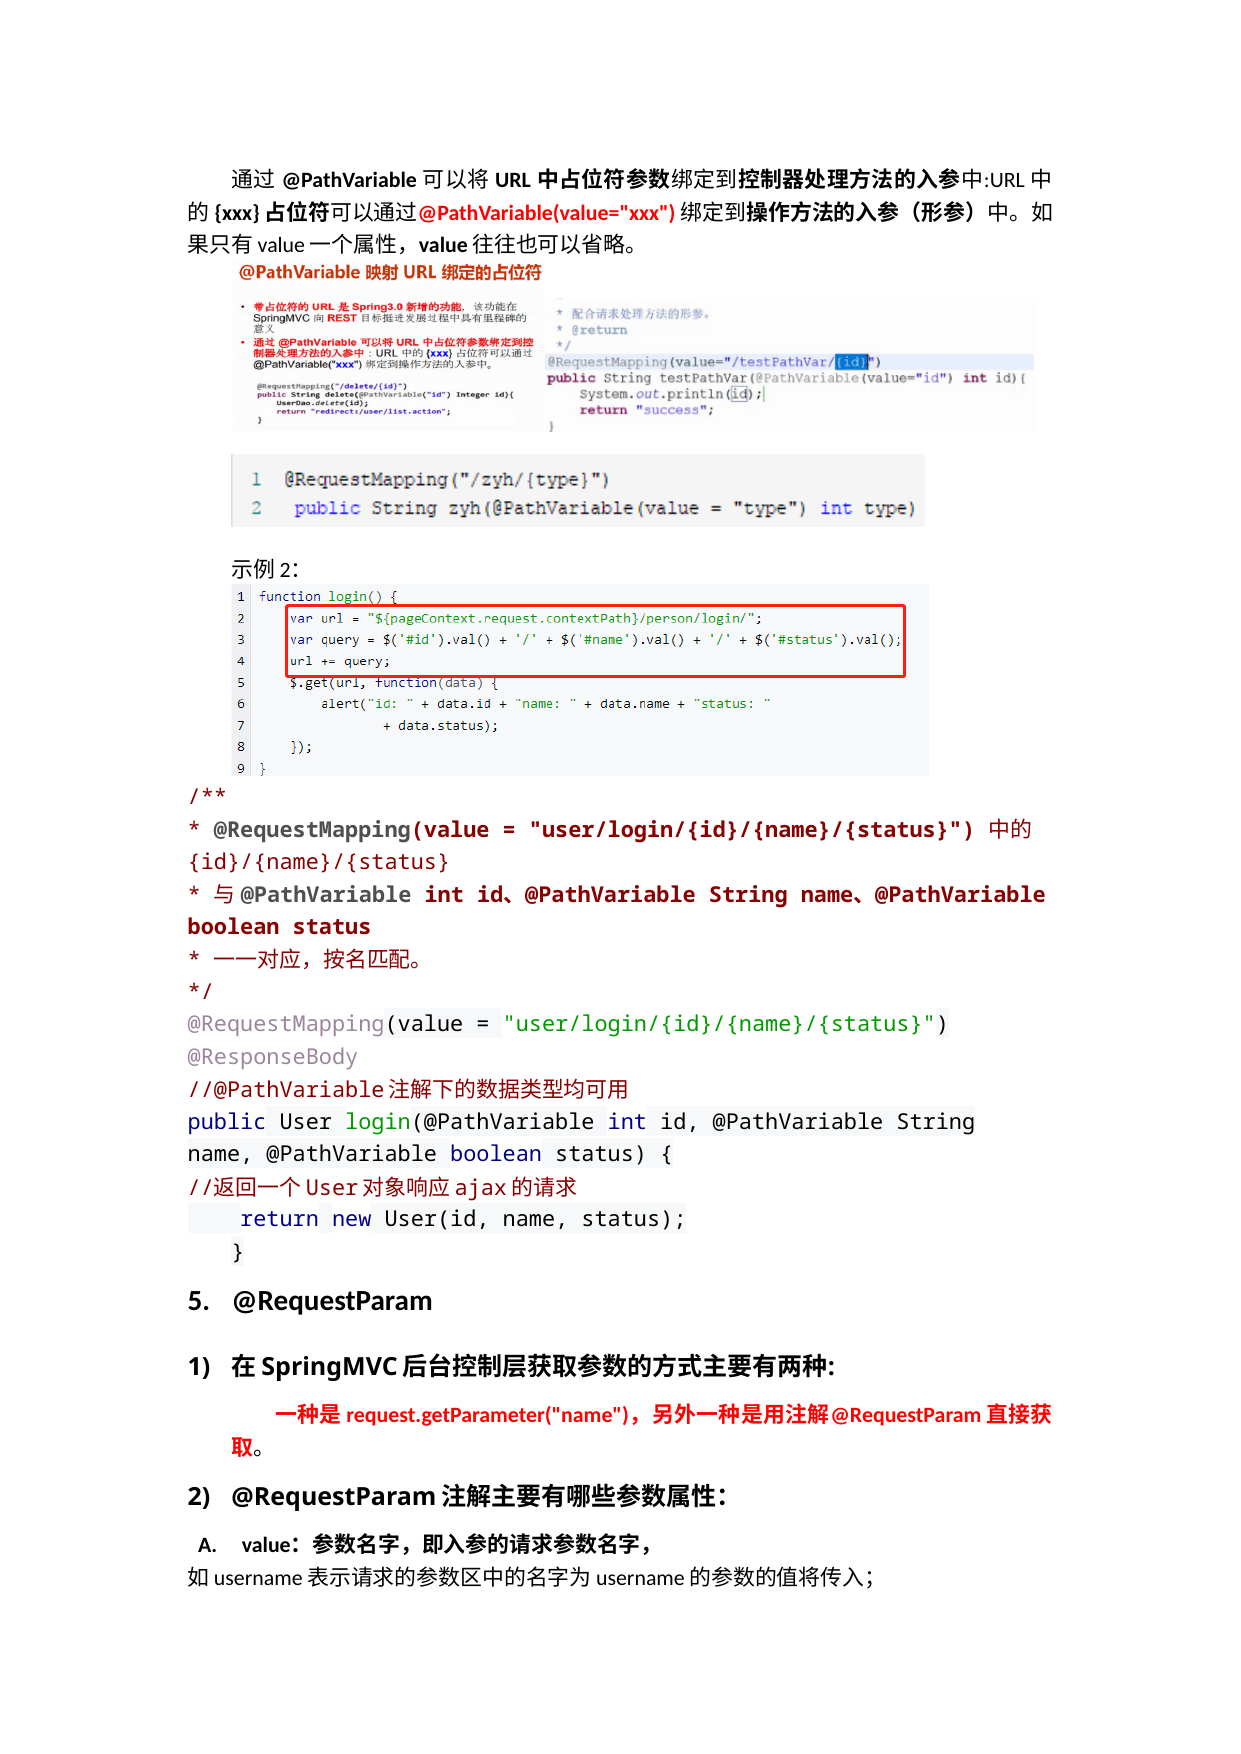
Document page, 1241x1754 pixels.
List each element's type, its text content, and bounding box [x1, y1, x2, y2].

text return new User(id, name, status); [187, 1202, 1053, 1234]
picture [231, 259, 1034, 432]
text //@PathVariable注解下的数据类型均可用 [187, 1072, 1053, 1104]
subtitle value：参数名字，即入参的请求参数名字， [198, 1527, 1031, 1559]
picture [231, 454, 925, 527]
text * 一一对应，按名匹配。 [187, 942, 1053, 974]
text @RequestMapping(value = "user/login/{id}/{name}/{status}") [187, 1007, 1053, 1039]
subtitle @RequestParam [187, 1267, 1053, 1332]
text 通过 @PathVariable 可以将 URL 中占位符参数绑定到控制器处理方法的入参中:URL 中的 {xxx} 占位符可以通过@PathVariable(value="xxx") 绑定到操作方法的入参（形参）中。如果只有value一个属性，value往往也可以省略。 [187, 162, 1053, 259]
text //返回一个User对象响应ajax的请求 [187, 1169, 1053, 1202]
text 示例2： [231, 552, 1053, 584]
text @ResponseBody [187, 1039, 1053, 1072]
text */ [187, 974, 1053, 1007]
text 一种是request.getParameter("name")，另外一种是用注解@RequestParam直接获取。 [231, 1397, 1053, 1462]
text * 与 @PathVariable int id、@PathVariable String name、@PathVariable boolean status [187, 877, 1053, 942]
subtitle 在SpringMVC后台控制层获取参数的方式主要有两种: [187, 1332, 1053, 1397]
text } [231, 1234, 1053, 1267]
picture [231, 584, 930, 776]
text 如username表示请求的参数区中的名字为username的参数的值将传入； [187, 1559, 1053, 1592]
text /** [187, 779, 1053, 812]
text * @RequestMapping(value = "user/login/{id}/{name}/{status}") 中的 {id}/{name}/{status} [187, 812, 1053, 877]
text public User login(@PathVariable int id, @PathVariable String name, @PathVariable boolean status) { [187, 1104, 1053, 1169]
subtitle @RequestParam注解主要有哪些参数属性： [187, 1462, 1053, 1527]
